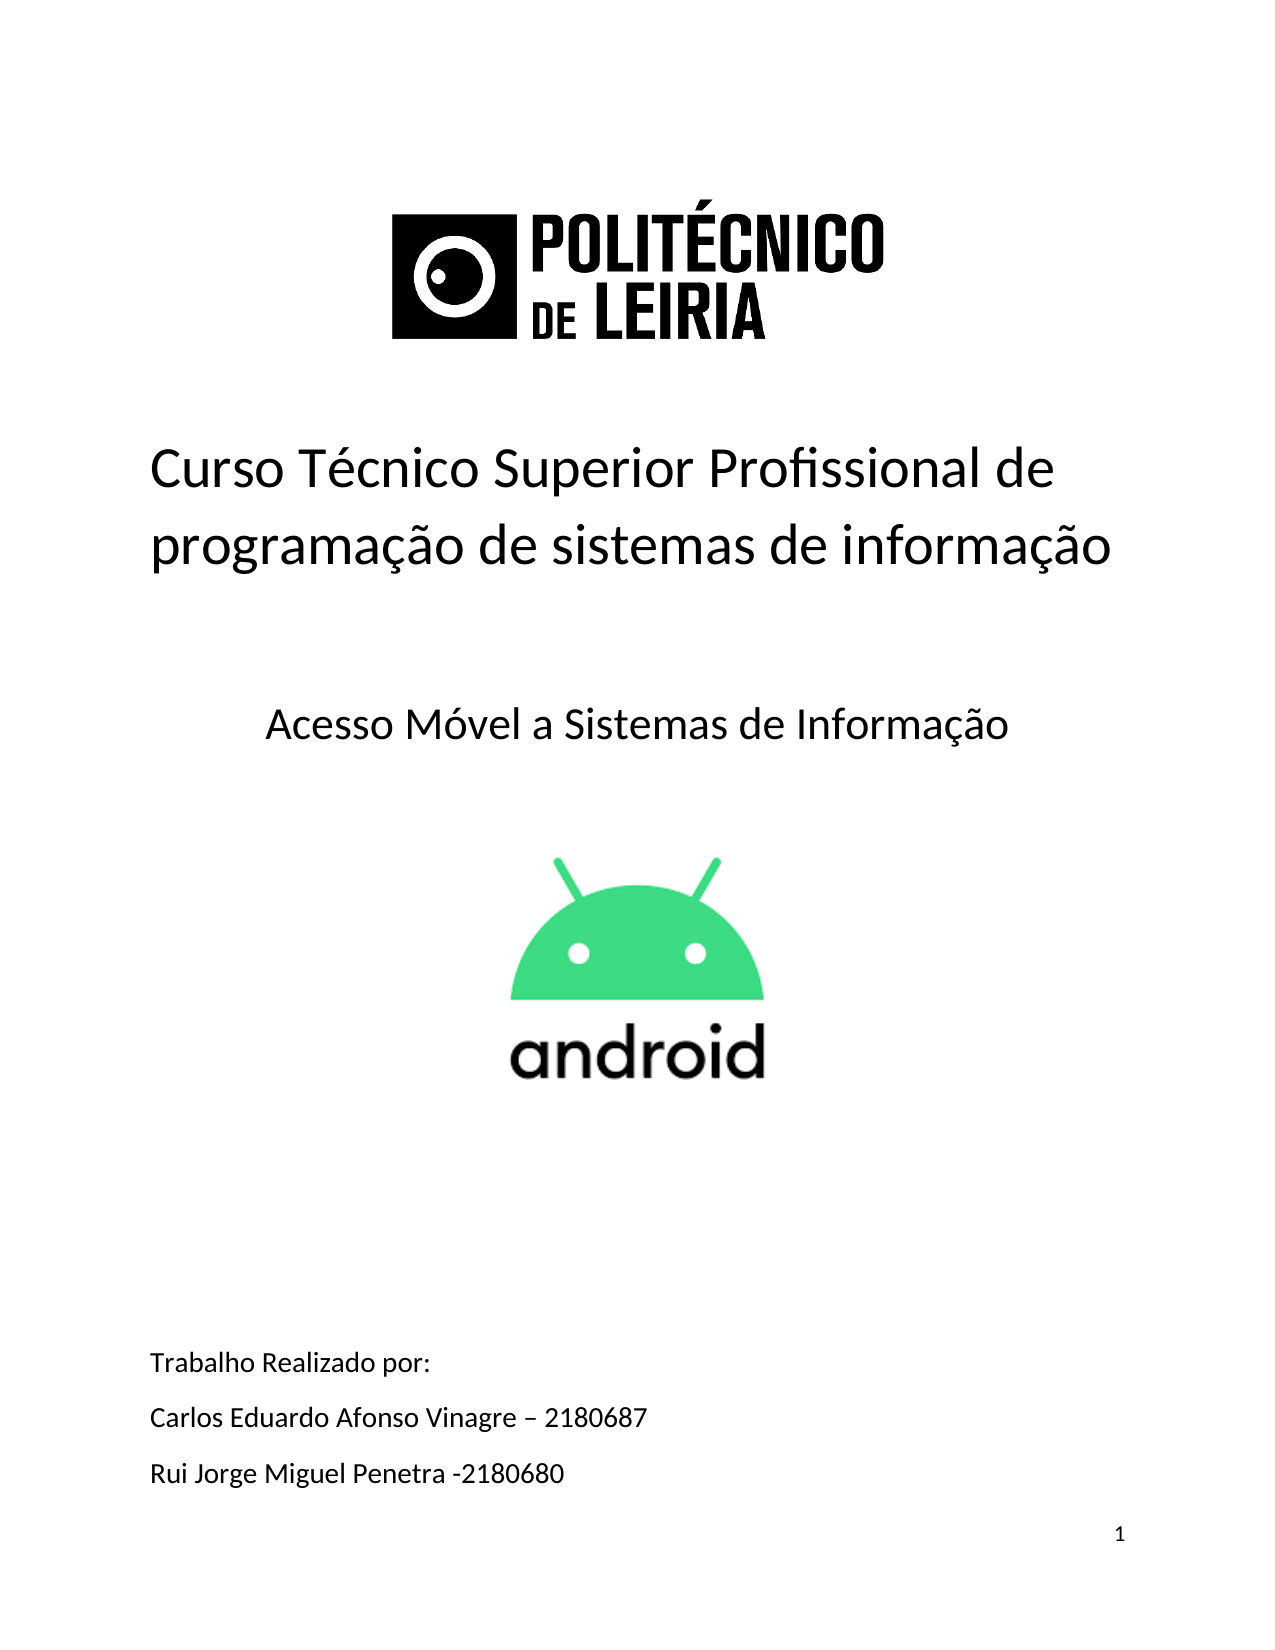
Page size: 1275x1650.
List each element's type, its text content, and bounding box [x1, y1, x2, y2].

picture [384, 190, 894, 344]
picture [461, 792, 809, 1140]
text Trabalho Realizado por: [150, 1344, 1125, 1380]
text Curso Técnico Superior Profissional de programação de sistemas de informação [150, 431, 1125, 579]
text Rui Jorge Miguel Penetra -2180680 [150, 1455, 1125, 1490]
text Carlos Eduardo Afonso Vinagre – 2180687 [150, 1399, 1125, 1435]
text Acesso Móvel a Sistemas de Informação [150, 694, 1125, 751]
